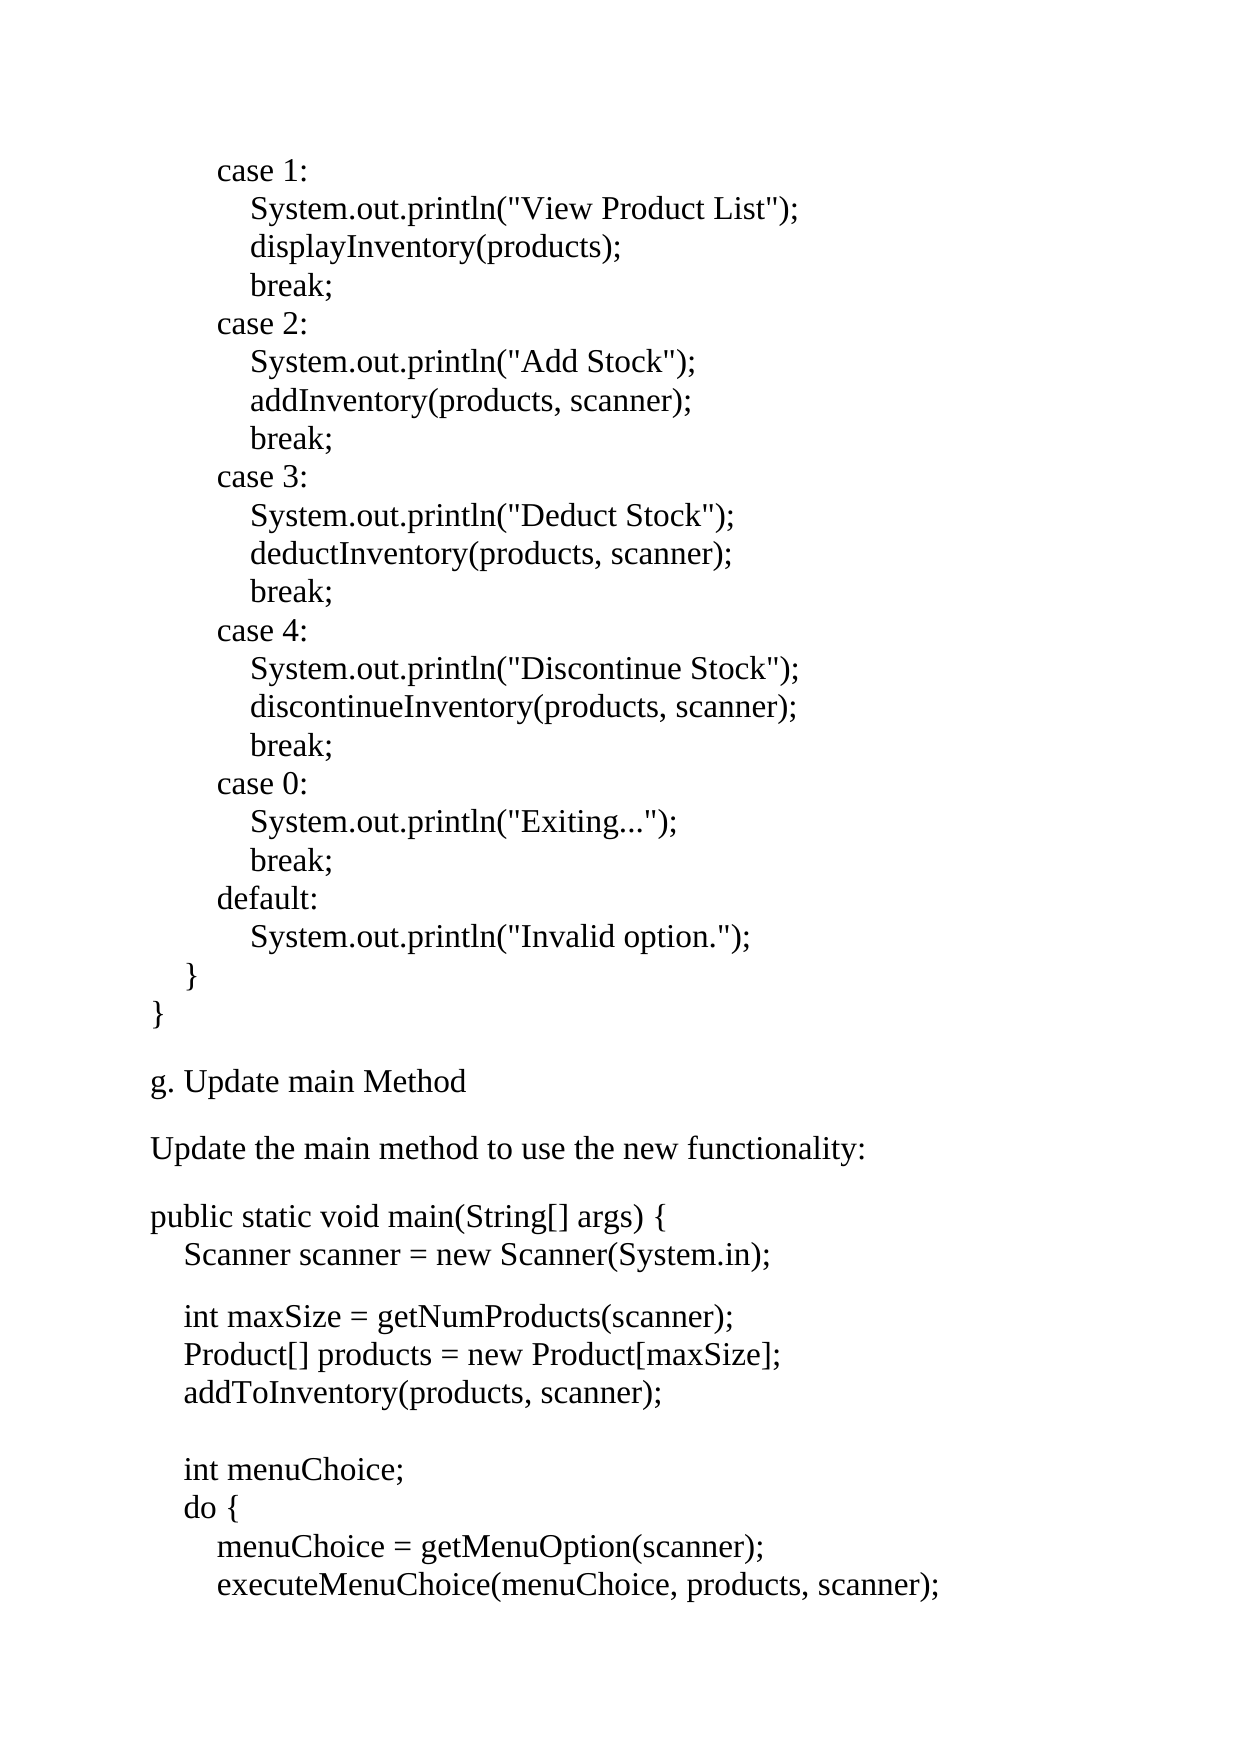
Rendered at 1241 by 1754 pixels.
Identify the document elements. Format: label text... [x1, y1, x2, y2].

text Update the main method to use the new functionality: [150, 1128, 1090, 1167]
text } [150, 955, 1090, 993]
text menuChoice = getMenuOption(scanner); [150, 1526, 1090, 1564]
text break; [150, 418, 1090, 457]
text int menuChoice; [150, 1449, 1090, 1488]
text default: [150, 878, 1090, 917]
text break; [150, 265, 1090, 303]
text addInventory(products, scanner); [150, 380, 1090, 418]
text break; [150, 725, 1090, 763]
text Scanner scanner = new Scanner(System.in); [150, 1234, 1090, 1272]
text do { [150, 1488, 1090, 1526]
text case 0: [150, 763, 1090, 802]
text System.out.println("Exiting..."); [150, 802, 1090, 840]
text System.out.println("Discontinue Stock"); [150, 648, 1090, 687]
text case 1: [150, 150, 1090, 188]
text Product[] products = new Product[maxSize]; [150, 1334, 1090, 1373]
text g. Update main Method [150, 1061, 1090, 1099]
text case 4: [150, 610, 1090, 648]
text break; [150, 840, 1090, 878]
text int maxSize = getNumProducts(scanner); [150, 1296, 1090, 1334]
text break; [150, 572, 1090, 610]
text displayInventory(products); [150, 227, 1090, 265]
text } [150, 993, 1090, 1032]
text addToInventory(products, scanner); [150, 1373, 1090, 1411]
text executeMenuChoice(menuChoice, products, scanner); [150, 1564, 1090, 1603]
text System.out.println("Deduct Stock"); [150, 495, 1090, 533]
text System.out.println("View Product List"); [150, 188, 1090, 227]
text deductInventory(products, scanner); [150, 533, 1090, 572]
text discontinueInventory(products, scanner); [150, 687, 1090, 725]
text System.out.println("Invalid option."); [150, 917, 1090, 955]
text case 3: [150, 457, 1090, 495]
text public static void main(String[] args) { [150, 1196, 1090, 1234]
text System.out.println("Add Stock"); [150, 342, 1090, 380]
text case 2: [150, 303, 1090, 342]
